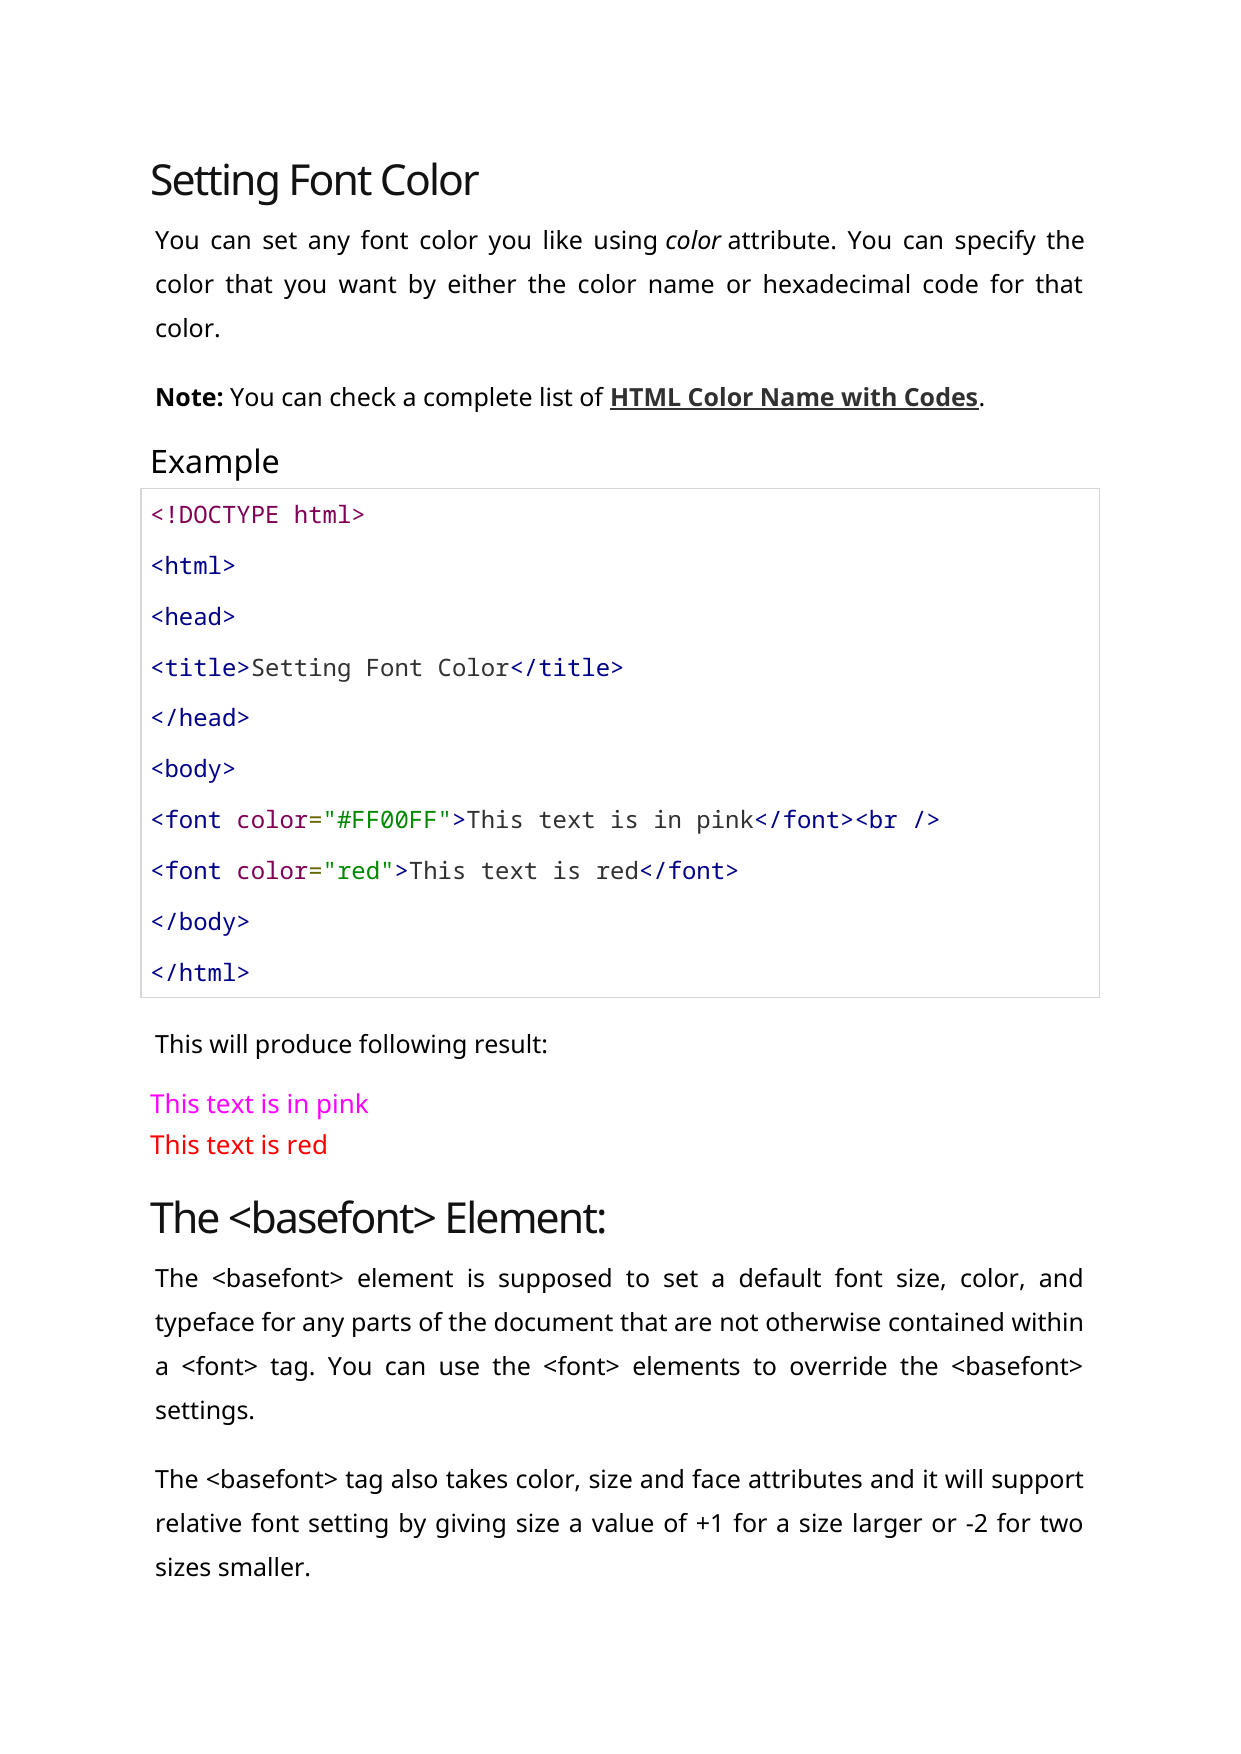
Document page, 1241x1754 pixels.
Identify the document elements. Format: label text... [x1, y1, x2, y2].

subtitle Setting Font Color [150, 150, 1085, 208]
text You can set any font color you like using color attribute. You can specify the color that you want by either the color name or hexadecimal code for that color. [155, 213, 1085, 345]
text <body> [142, 742, 1099, 785]
text </head> [142, 691, 1099, 734]
text <!DOCTYPE html> [142, 489, 1099, 530]
text This text is in pink This text is red [150, 1086, 1090, 1162]
text </body> [142, 895, 1099, 938]
text Note: You can check a complete list of HTML Color Name with Codes. [155, 370, 1085, 414]
text This will produce following result: [155, 1017, 1085, 1061]
text <html> [142, 538, 1099, 581]
text <title>Setting Font Color</title> [142, 640, 1099, 683]
text <head> [142, 589, 1099, 632]
text The <basefont> element is supposed to set a default font size, color, and typeface for any parts of the document that are not otherwise contained within a <font> tag. You can use the <font> elements to override the <basefont> settings. [155, 1251, 1085, 1427]
text <font color="#FF00FF">This text is in pink</font><br /> [142, 793, 1099, 836]
subtitle Example [150, 439, 1085, 483]
text </html> [142, 946, 1099, 997]
subtitle The <basefont> Element: [150, 1188, 1085, 1246]
text The <basefont> tag also takes color, size and face attributes and it will support relative font setting by giving size a value of +1 for a size larger or -2 for two sizes smaller. [155, 1452, 1085, 1583]
text <font color="red">This text is red</font> [142, 844, 1099, 887]
